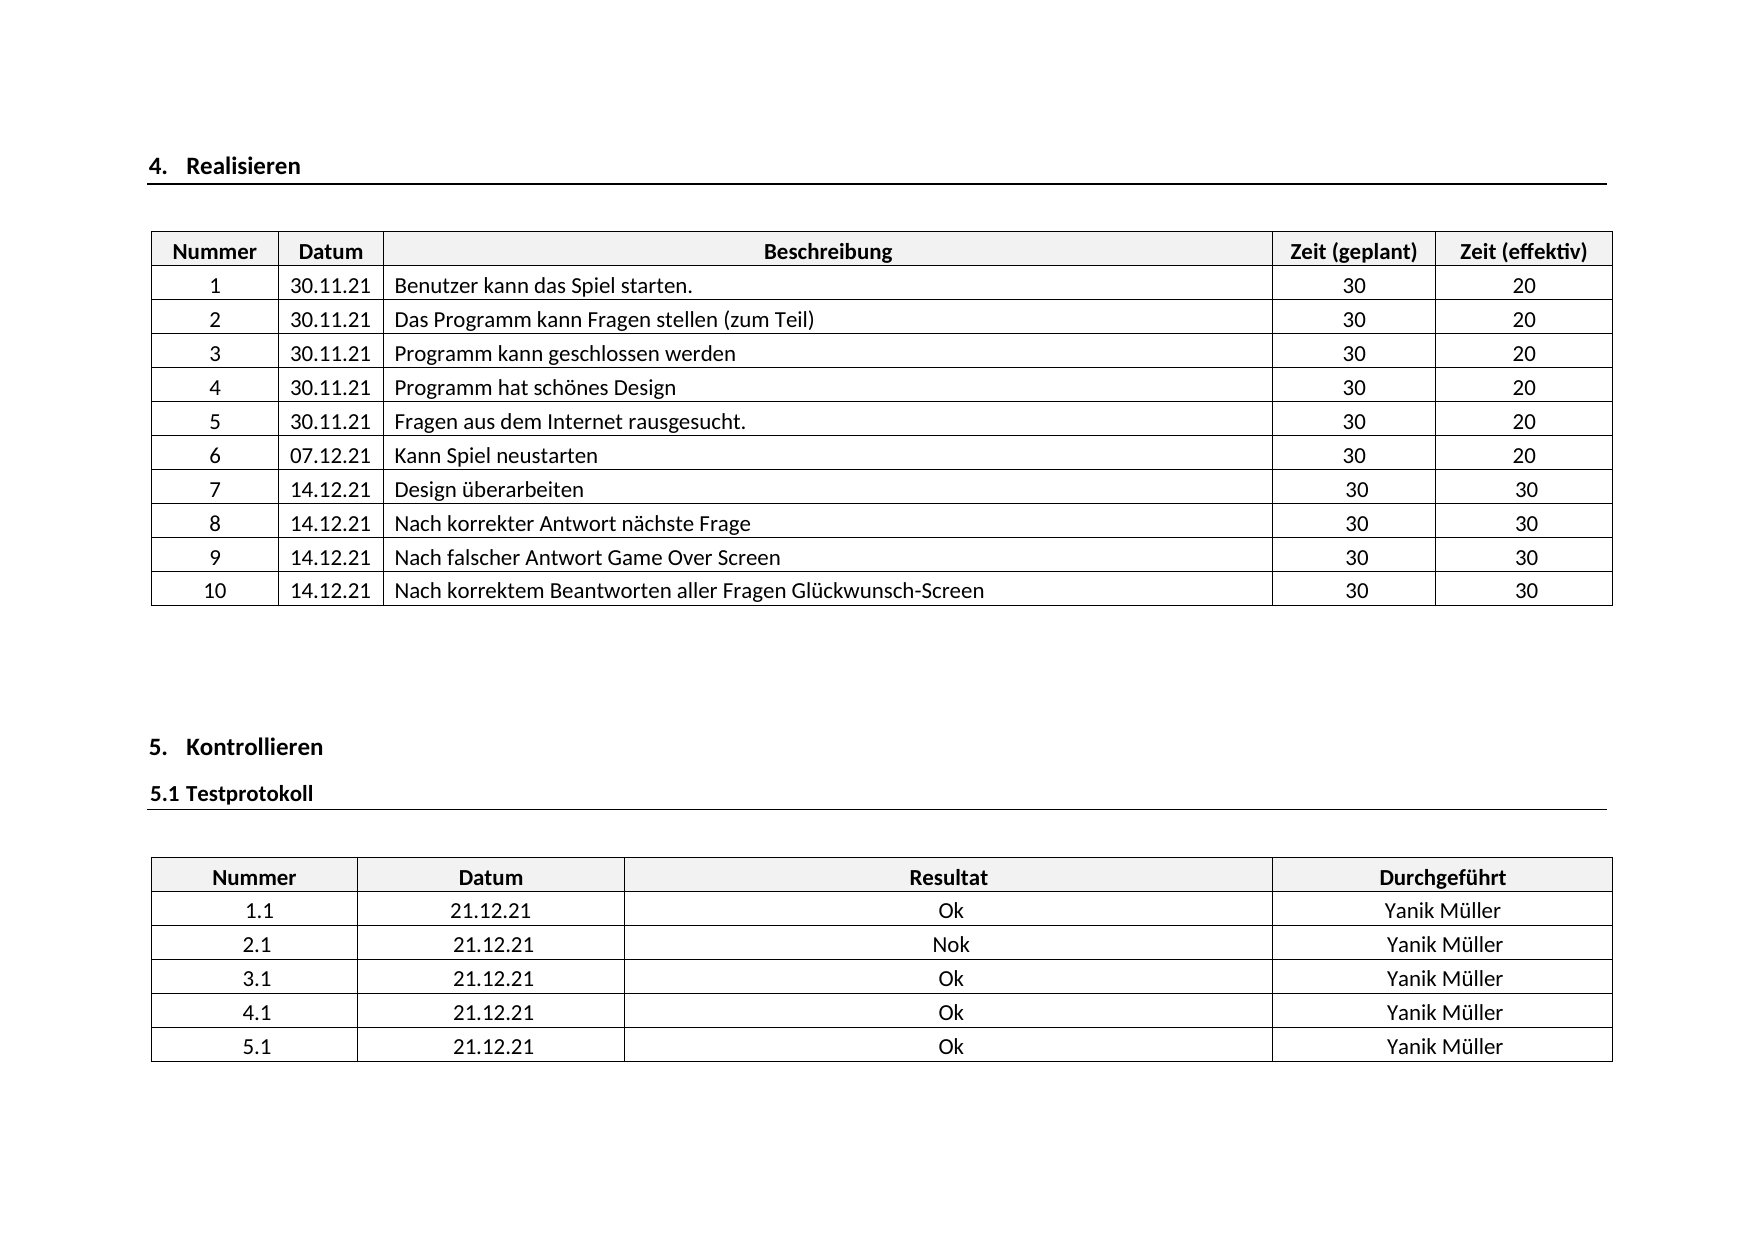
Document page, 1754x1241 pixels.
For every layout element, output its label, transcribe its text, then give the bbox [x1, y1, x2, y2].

table_cell 30 [1273, 538, 1435, 571]
table_cell Fragen aus dem Internet rausgesucht. [384, 402, 1272, 435]
table_header Datum [279, 232, 383, 265]
table_cell 6 [152, 436, 278, 469]
table_cell 21.12.21 [358, 1028, 624, 1061]
table_cell 3.1 [152, 960, 357, 993]
table_cell 20 [1436, 266, 1612, 299]
table_cell Ok [625, 1028, 1272, 1061]
table_cell 8 [152, 504, 278, 537]
table_cell 30 [1436, 470, 1612, 503]
table_cell 30 [1273, 470, 1435, 503]
table_cell Yanik Müller [1273, 1028, 1612, 1061]
table_cell 14.12.21 [279, 504, 383, 537]
table_cell 30 [1273, 334, 1435, 367]
table_cell 30 [1273, 402, 1435, 435]
table_cell 21.12.21 [358, 994, 624, 1027]
table_cell 20 [1436, 402, 1612, 435]
table_cell 30 [1436, 572, 1612, 604]
table_cell 30 [1273, 300, 1435, 333]
table_cell 3 [152, 334, 278, 367]
table_cell Ok [625, 994, 1272, 1027]
table_cell 1.1 [152, 892, 357, 925]
table_header Zeit (geplant) [1273, 232, 1435, 265]
table_cell Ok [625, 960, 1272, 993]
table_cell 20 [1436, 300, 1612, 333]
table_cell 30 [1273, 572, 1435, 604]
table_cell 20 [1436, 334, 1612, 367]
subtitle Realisieren [148, 151, 1604, 181]
table_cell Programm hat schönes Design [384, 368, 1272, 401]
table_cell 4 [152, 368, 278, 401]
table_cell Design überarbeiten [384, 470, 1272, 503]
table_cell 21.12.21 [358, 960, 624, 993]
table_cell 30 [1436, 538, 1612, 571]
table_cell Kann Spiel neustarten [384, 436, 1272, 469]
table_header Beschreibung [384, 232, 1272, 265]
table_cell 30.11.21 [279, 300, 383, 333]
table_cell 14.12.21 [279, 538, 383, 571]
table_cell 07.12.21 [279, 436, 383, 469]
subtitle Kontrollieren [148, 731, 1604, 762]
table_cell 30.11.21 [279, 334, 383, 367]
table_cell 30.11.21 [279, 368, 383, 401]
table_cell Benutzer kann das Spiel starten. [384, 266, 1272, 299]
table_header Resultat [625, 858, 1272, 891]
table_cell 14.12.21 [279, 572, 383, 604]
table_cell Nach falscher Antwort Game Over Screen [384, 538, 1272, 571]
table_cell 5.1 [152, 1028, 357, 1061]
table_cell 7 [152, 470, 278, 503]
table_header Nummer [152, 858, 357, 891]
table_cell 4.1 [152, 994, 357, 1027]
table_cell Yanik Müller [1273, 926, 1612, 959]
table_cell Nok [625, 926, 1272, 959]
table_cell 1 [152, 266, 278, 299]
table_cell 14.12.21 [279, 470, 383, 503]
table_cell 21.12.21 [358, 926, 624, 959]
table_cell 30.11.21 [279, 266, 383, 299]
table_cell 20 [1436, 436, 1612, 469]
table_cell 2.1 [152, 926, 357, 959]
table_cell 2 [152, 300, 278, 333]
table_cell Yanik Müller [1273, 960, 1612, 993]
table_header Datum [358, 858, 624, 891]
table_cell 10 [152, 572, 278, 604]
table_cell Nach korrekter Antwort nächste Frage [384, 504, 1272, 537]
text 5.1 Testprotokoll [150, 779, 1604, 807]
table_cell 5 [152, 402, 278, 435]
table_cell 21.12.21 [358, 892, 624, 925]
table_cell Yanik Müller [1273, 994, 1612, 1027]
table_header Durchgeführt [1273, 858, 1612, 891]
table_cell 20 [1436, 368, 1612, 401]
table_cell Nach korrektem Beantworten aller Fragen Glückwunsch-Screen [384, 572, 1272, 604]
table_cell Programm kann geschlossen werden [384, 334, 1272, 367]
table_cell 30 [1273, 436, 1435, 469]
table_cell Das Programm kann Fragen stellen (zum Teil) [384, 300, 1272, 333]
table_cell 30.11.21 [279, 402, 383, 435]
table_cell 9 [152, 538, 278, 571]
table_cell Yanik Müller [1273, 892, 1612, 925]
table_header Nummer [152, 232, 278, 265]
table_cell 30 [1436, 504, 1612, 537]
table_header Zeit (effektiv) [1436, 232, 1612, 265]
table_cell 30 [1273, 368, 1435, 401]
table_cell Ok [625, 892, 1272, 925]
table_cell 30 [1273, 266, 1435, 299]
table_cell 30 [1273, 504, 1435, 537]
